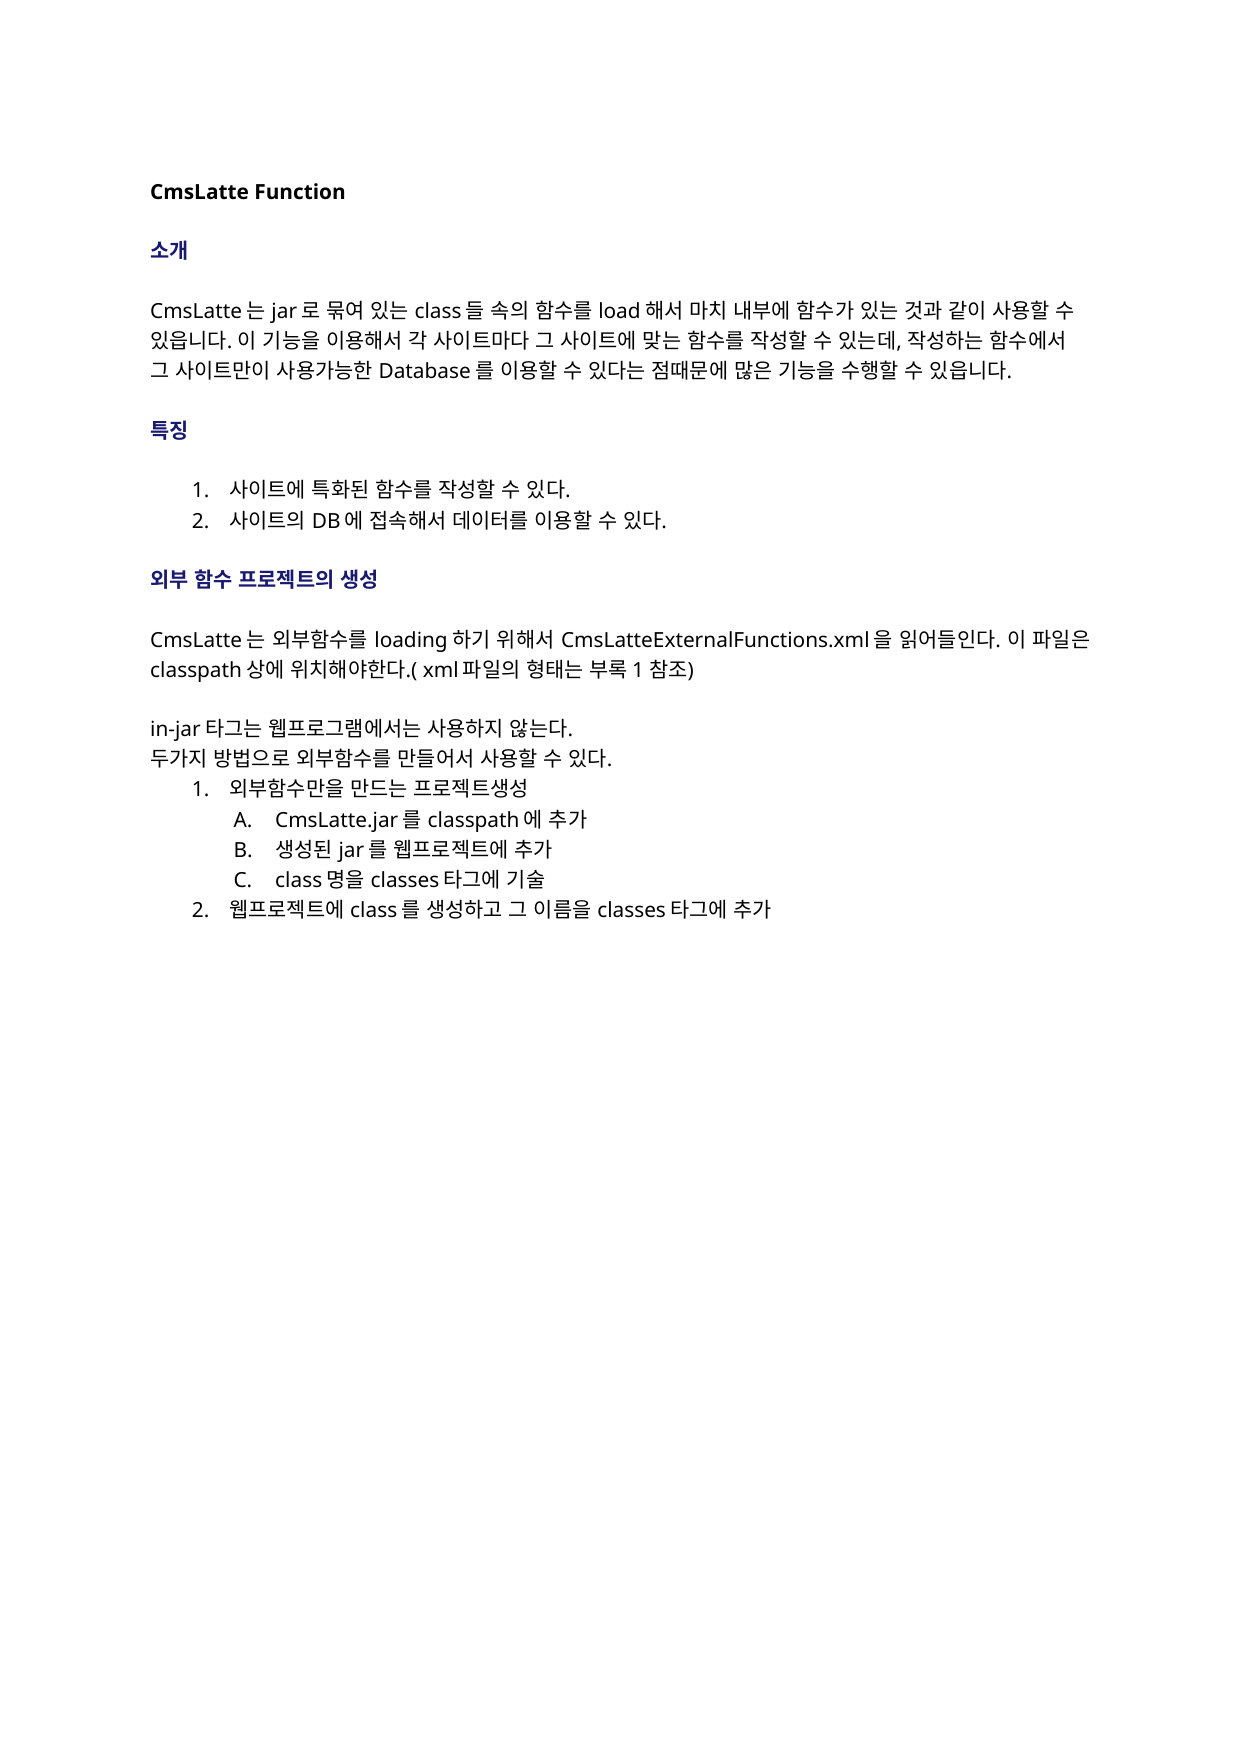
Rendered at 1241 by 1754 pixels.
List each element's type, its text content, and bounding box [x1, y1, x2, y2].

text 외부 함수 프로젝트의 생성 [150, 563, 1090, 594]
list 웹프로젝트에 class를 생성하고 그 이름을 classes타그에 추가 [192, 894, 1090, 924]
text 소개 [150, 235, 1090, 265]
list 사이트에 특화된 함수를 작성할 수 있다. [192, 474, 1090, 504]
list CmsLatte.jar를 classpath에 추가 [233, 803, 1090, 833]
text in-jar타그는 웹프로그램에서는 사용하지 않는다. [150, 712, 1090, 742]
list 외부함수만을 만드는 프로젝트생성 [192, 772, 1090, 803]
list 생성된 jar를 웹프로젝트에 추가 [233, 833, 1090, 863]
text 두가지 방법으로 외부함수를 만들어서 사용할 수 있다. [150, 742, 1090, 772]
text CmsLatte Function [150, 177, 1090, 206]
list 사이트의 DB에 접속해서 데이터를 이용할 수 있다. [192, 504, 1090, 534]
text CmsLatte는 jar로 묶여 있는 class들 속의 함수를 load해서 마치 내부에 함수가 있는 것과 같이 사용할 수 있읍니다. 이 기능을 이용해서 각 사이트마다 그 사이트에 맞는 함수를 작성할 수 있는데, 작성하는 함수에서 그 사이트만이 사용가능한 Database를 이용할 수 있다는 점때문에 많은 기능을 수행할 수 있읍니다. [150, 294, 1090, 385]
text CmsLatte는 외부함수를 loading하기 위해서 CmsLatteExternalFunctions.xml을 읽어들인다. 이 파일은 classpath상에 위치해야한다.( xml파일의 형태는 부록1 참조) [150, 623, 1090, 683]
list class명을 classes타그에 기술 [233, 863, 1090, 894]
text 특징 [150, 414, 1090, 444]
